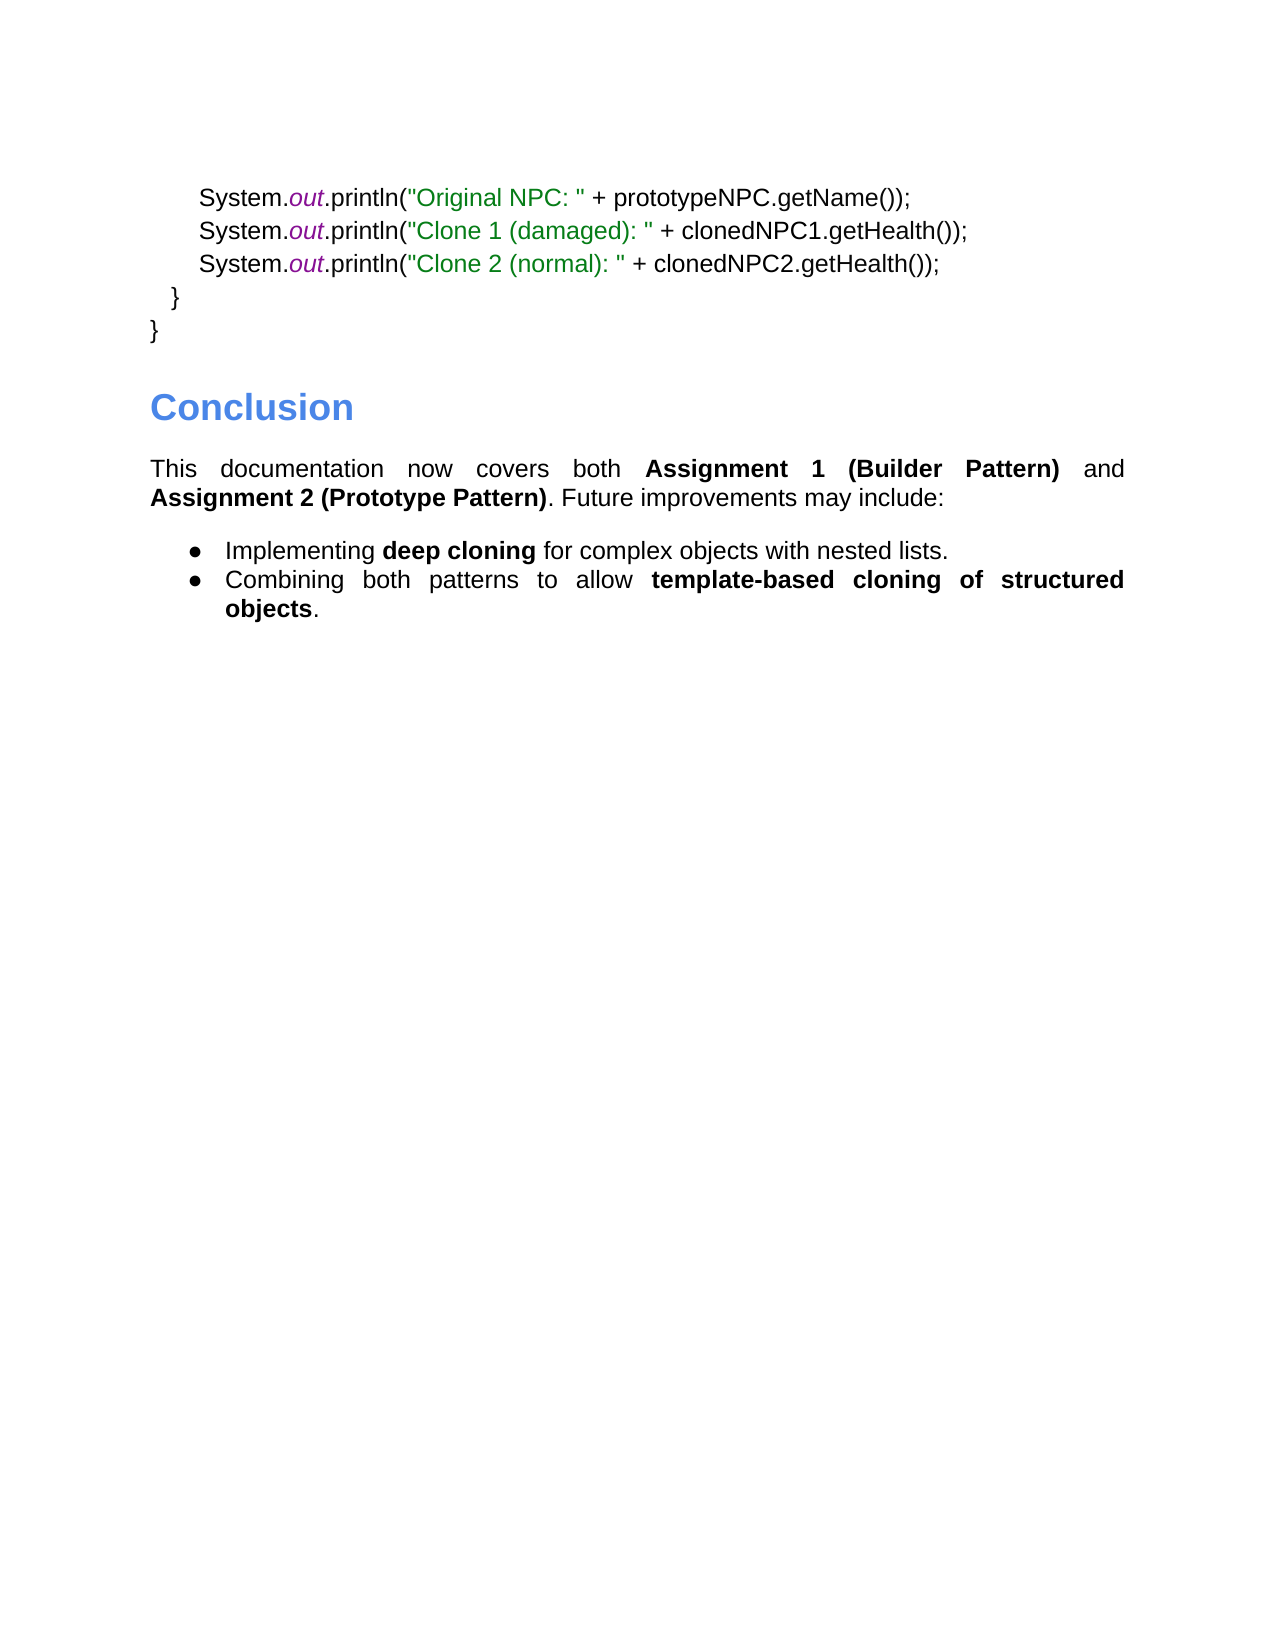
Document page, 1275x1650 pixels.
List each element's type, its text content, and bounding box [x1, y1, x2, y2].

text System.out.println("Clone 2 (normal): " + clonedNPC2.getHealth()); [150, 249, 1125, 278]
text } [150, 315, 1125, 344]
text } [150, 282, 1125, 311]
list Implementing deep cloning for complex objects with nested lists. [187, 536, 1125, 565]
text System.out.println("Original NPC: " + prototypeNPC.getName()); [150, 183, 1125, 212]
subtitle Conclusion [150, 386, 1125, 429]
text System.out.println("Clone 1 (damaged): " + clonedNPC1.getHealth()); [150, 216, 1125, 245]
list Combining both patterns to allow template-based cloning of structured objects. [187, 565, 1125, 622]
text This documentation now covers both Assignment 1 (Builder Pattern) and Assignment 2 (Prototype Pattern). Future improvements may include: [150, 454, 1125, 511]
